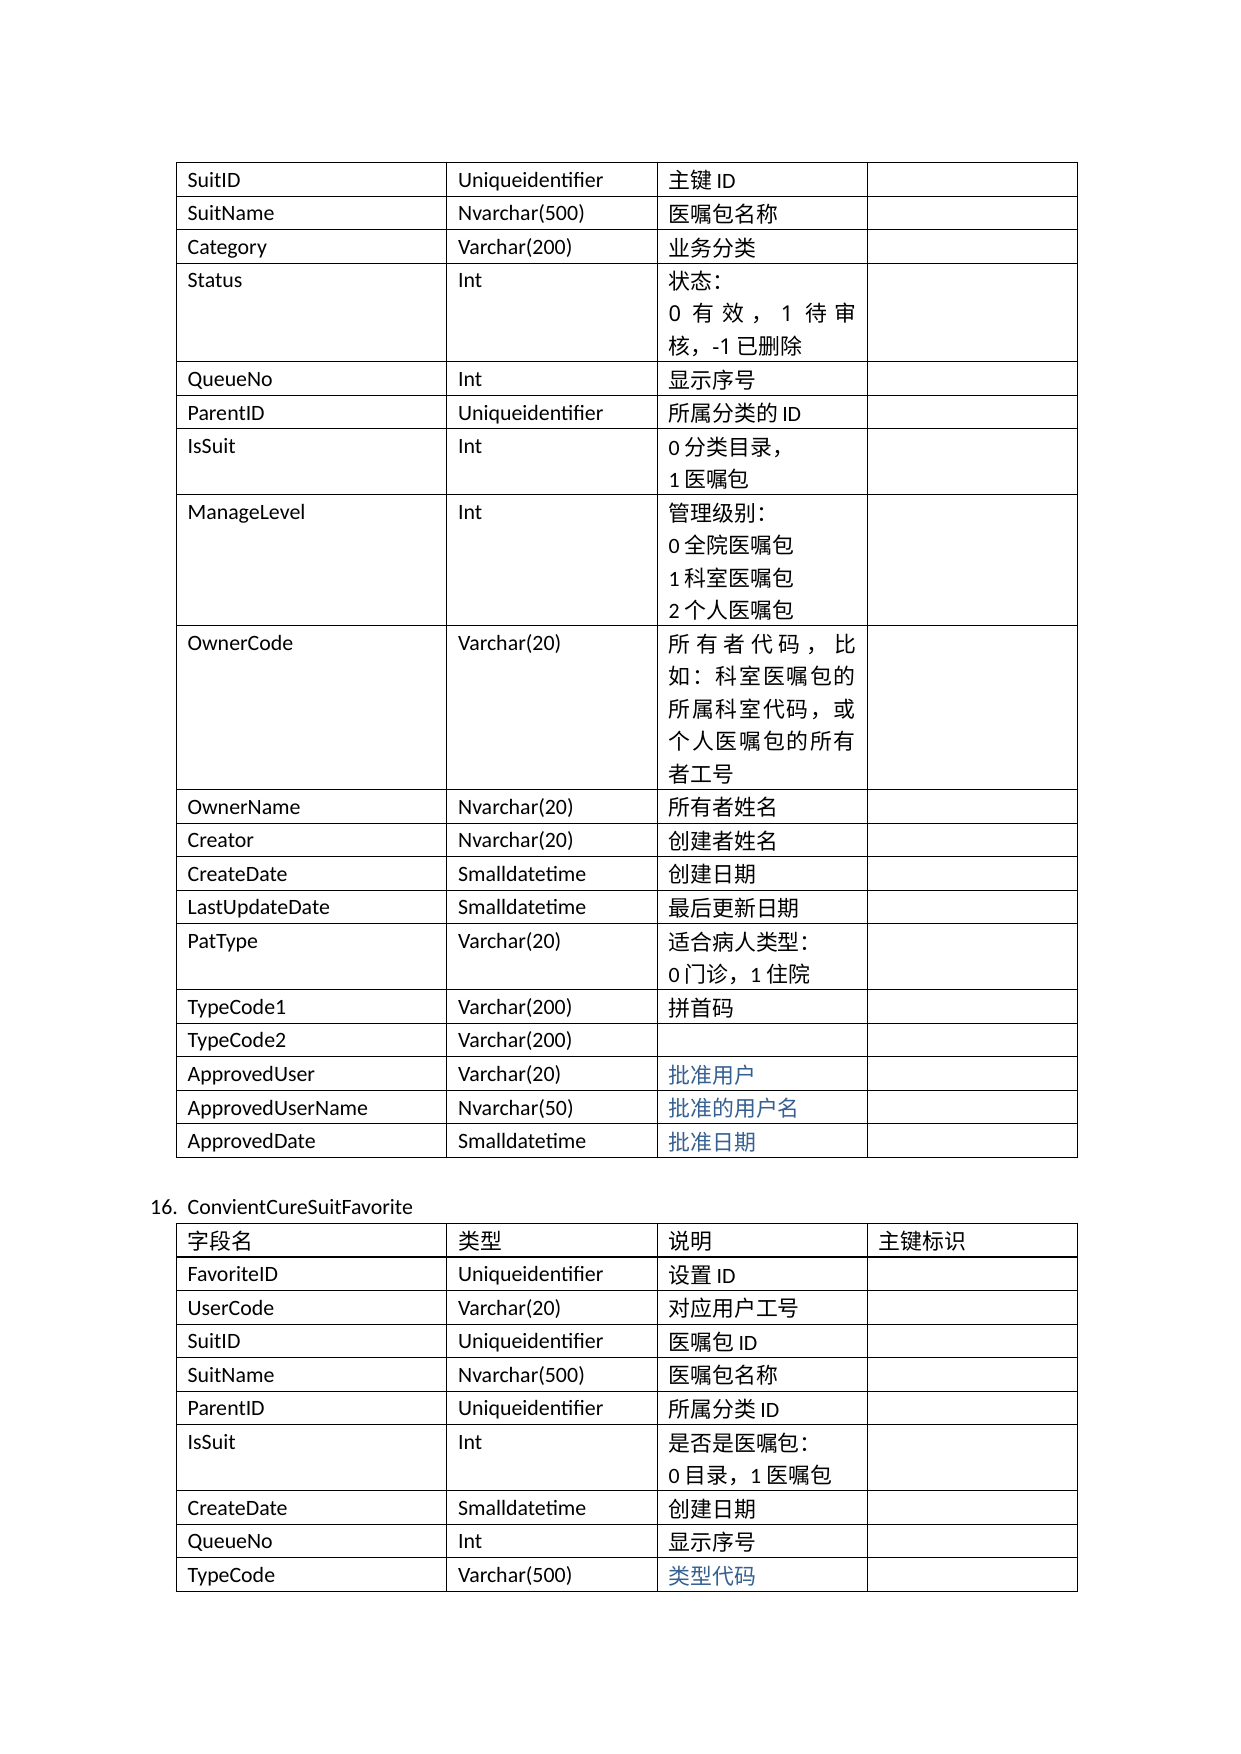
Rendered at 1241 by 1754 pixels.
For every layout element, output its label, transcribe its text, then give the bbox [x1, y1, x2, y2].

table_cell [658, 1024, 867, 1056]
table_cell [868, 626, 1077, 789]
table_cell Status [177, 264, 446, 361]
table_cell OwnerName [177, 790, 446, 822]
table_cell 是否是医嘱包： 0 目录，1 医嘱包 [658, 1425, 867, 1490]
table_cell ApprovedDate [177, 1124, 446, 1157]
table_cell [868, 1558, 1077, 1591]
table_cell [868, 1358, 1077, 1391]
table_cell Int [447, 264, 657, 361]
table_cell OwnerCode [177, 626, 446, 789]
table_cell 所有者姓名 [658, 790, 867, 822]
table_cell Nvarchar(20) [447, 790, 657, 822]
table_cell IsSuit [177, 1425, 446, 1490]
table_cell UserCode [177, 1291, 446, 1323]
table_cell [868, 1392, 1077, 1424]
table_cell Creator [177, 824, 446, 856]
table_cell [868, 1091, 1077, 1123]
table_cell [868, 790, 1077, 822]
table_cell IsSuit [177, 429, 446, 494]
table_cell [868, 924, 1077, 989]
table_cell Varchar(200) [447, 990, 657, 1023]
table_header 类型 [447, 1224, 657, 1256]
table_cell 创建者姓名 [658, 824, 867, 856]
table_cell 医嘱包名称 [658, 1358, 867, 1391]
table_cell CreateDate [177, 1491, 446, 1524]
table_cell Int [447, 429, 657, 494]
table_cell ApprovedUserName [177, 1091, 446, 1123]
table_cell SuitName [177, 197, 446, 229]
table_cell Category [177, 230, 446, 263]
table_cell [868, 1124, 1077, 1157]
table_cell 适合病人类型： 0 门诊，1 住院 [658, 924, 867, 989]
table_cell Nvarchar(500) [447, 197, 657, 229]
table_cell 0 分类目录， 1医嘱包 [658, 429, 867, 494]
table_cell [868, 1057, 1077, 1090]
table_cell 所属分类的ID [658, 396, 867, 428]
table_cell 类型代码 [658, 1558, 867, 1591]
table_cell [868, 230, 1077, 263]
table_cell SuitID [177, 1325, 446, 1357]
table_cell Varchar(20) [447, 1057, 657, 1090]
table_cell SuitID [177, 163, 446, 196]
list ConvientCureSuitFavorite [150, 1190, 1090, 1223]
table_cell 状态： 0有效，1待审核，-1已删除 [658, 264, 867, 361]
table_cell [868, 1325, 1077, 1357]
table_cell TypeCode1 [177, 990, 446, 1023]
table_cell 医嘱包名称 [658, 197, 867, 229]
table_cell PatType [177, 924, 446, 989]
table_cell CreateDate [177, 857, 446, 889]
table_cell 主键ID [658, 163, 867, 196]
table_cell [868, 1491, 1077, 1524]
table_cell ParentID [177, 396, 446, 428]
table_cell 批准用户 [658, 1057, 867, 1090]
table_cell Varchar(200) [447, 1024, 657, 1056]
table_cell [868, 1425, 1077, 1490]
table_cell 批准的用户名 [658, 1091, 867, 1123]
table_cell [868, 362, 1077, 395]
table_cell Varchar(200) [447, 230, 657, 263]
table_cell Smalldatetime [447, 1491, 657, 1524]
table_cell [868, 197, 1077, 229]
table_cell TypeCode [177, 1558, 446, 1591]
table_cell Uniqueidentifier [447, 396, 657, 428]
table_cell Nvarchar(50) [447, 1091, 657, 1123]
table_cell 创建日期 [658, 857, 867, 889]
table_cell [868, 1024, 1077, 1056]
table_cell [868, 824, 1077, 856]
table_cell 创建日期 [658, 1491, 867, 1524]
table_cell Uniqueidentifier [447, 1325, 657, 1357]
table_header 字段名 [177, 1224, 446, 1256]
table_cell Smalldatetime [447, 1124, 657, 1157]
table_cell [868, 857, 1077, 889]
table_cell [868, 495, 1077, 625]
table_cell [868, 1291, 1077, 1323]
table_cell Int [447, 495, 657, 625]
table_cell [868, 396, 1077, 428]
table_cell Varchar(20) [447, 1291, 657, 1323]
table_cell [868, 163, 1077, 196]
table_cell ManageLevel [177, 495, 446, 625]
table_cell [868, 1258, 1077, 1290]
table_cell Nvarchar(500) [447, 1358, 657, 1391]
table_cell Int [447, 362, 657, 395]
table_cell QueueNo [177, 362, 446, 395]
table_cell Smalldatetime [447, 857, 657, 889]
table_cell [868, 429, 1077, 494]
table_cell Uniqueidentifier [447, 163, 657, 196]
table_cell 管理级别： 0 全院医嘱包 1 科室医嘱包 2 个人医嘱包 [658, 495, 867, 625]
table_cell Smalldatetime [447, 891, 657, 923]
table_cell 业务分类 [658, 230, 867, 263]
table_cell 显示序号 [658, 1525, 867, 1557]
table_cell Varchar(20) [447, 626, 657, 789]
table_cell 设置ID [658, 1258, 867, 1290]
table_cell Uniqueidentifier [447, 1258, 657, 1290]
table_cell Int [447, 1425, 657, 1490]
table_cell 所有者代码，比如：科室医嘱包的所属科室代码，或个人医嘱包的所有者工号 [658, 626, 867, 789]
table_cell Int [447, 1525, 657, 1557]
table_header 说明 [658, 1224, 867, 1256]
table_cell Nvarchar(20) [447, 824, 657, 856]
table_cell TypeCode2 [177, 1024, 446, 1056]
table_cell SuitName [177, 1358, 446, 1391]
table_cell 对应用户工号 [658, 1291, 867, 1323]
table_cell ApprovedUser [177, 1057, 446, 1090]
table_cell 显示序号 [658, 362, 867, 395]
table_cell Varchar(20) [447, 924, 657, 989]
table_cell [868, 891, 1077, 923]
table_cell LastUpdateDate [177, 891, 446, 923]
table_cell ParentID [177, 1392, 446, 1424]
table_cell [868, 990, 1077, 1023]
table_cell FavoriteID [177, 1258, 446, 1290]
table_cell QueueNo [177, 1525, 446, 1557]
table_cell Varchar(500) [447, 1558, 657, 1591]
table_cell [868, 264, 1077, 361]
table_cell 所属分类ID [658, 1392, 867, 1424]
table_header 主键标识 [868, 1224, 1077, 1256]
table_cell Uniqueidentifier [447, 1392, 657, 1424]
table_cell 拼首码 [658, 990, 867, 1023]
table_cell [868, 1525, 1077, 1557]
table_cell 最后更新日期 [658, 891, 867, 923]
table_cell 批准日期 [658, 1124, 867, 1157]
table_cell 医嘱包ID [658, 1325, 867, 1357]
